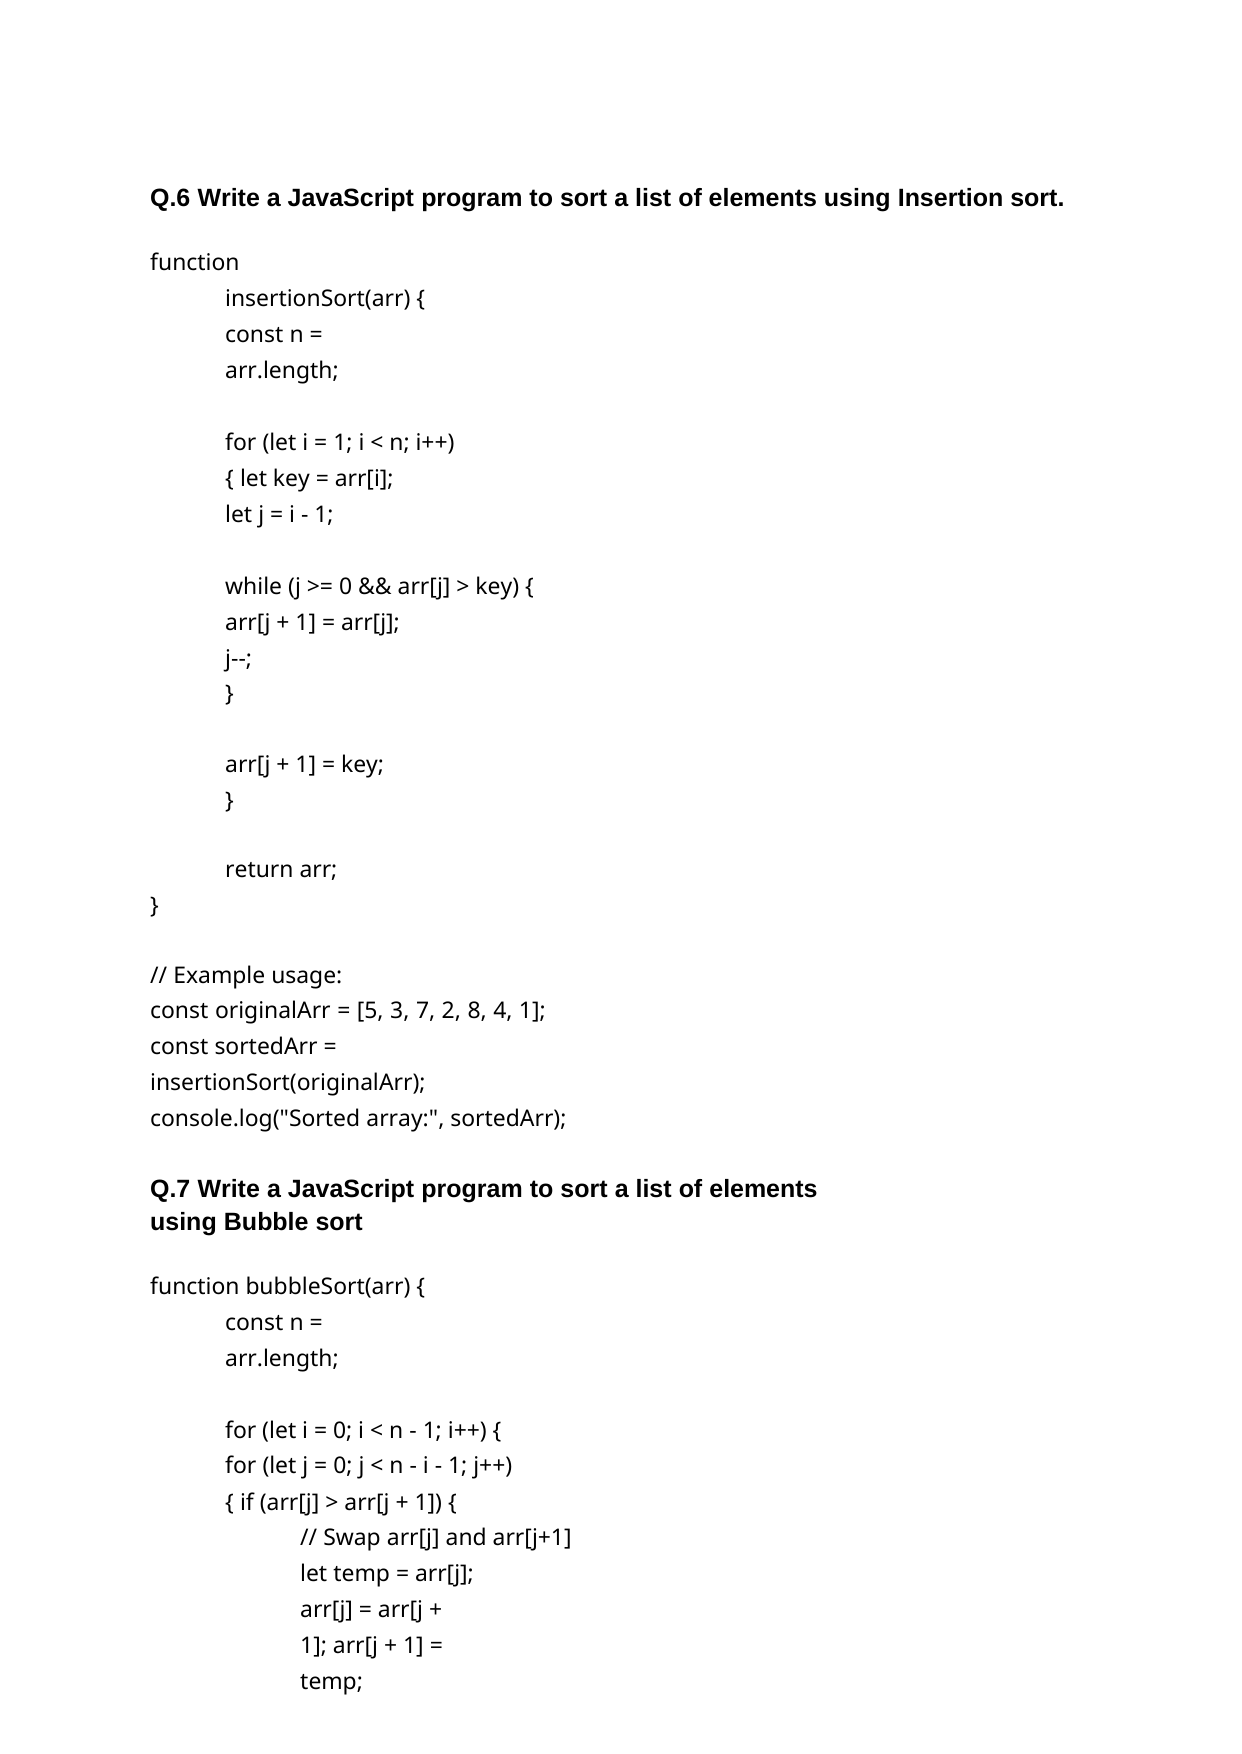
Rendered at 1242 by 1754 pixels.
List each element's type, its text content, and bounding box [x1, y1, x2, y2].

text return arr; [225, 853, 1083, 885]
text let j = i - 1; [225, 498, 1083, 529]
text function insertionSort(arr) { const n = arr.length; [150, 246, 427, 385]
subtitle Write a JavaScript program to sort a list of elements using Insertion sort. [150, 183, 1083, 212]
text // Example usage: [150, 959, 1083, 990]
text } [225, 783, 1083, 815]
text } [150, 889, 1083, 920]
text // Swap arr[j] and arr[j+1] let temp = arr[j]; [300, 1521, 572, 1588]
text for (let i = 0; i < n - 1; i++) { for (let j = 0; j < n - i - 1; j++) { if (arr[j] > arr[j + 1]) { [225, 1413, 522, 1517]
text const originalArr = [5, 3, 7, 2, 8, 4, 1]; const sortedArr = insertionSort(originalArr); console.log("Sorted array:", sortedArr); [150, 994, 586, 1133]
text arr[j + 1] = key; [225, 748, 1083, 779]
text function bubbleSort(arr) { const n = arr.length; [150, 1270, 427, 1373]
text } [225, 677, 1083, 708]
text while (j >= 0 && arr[j] > key) { arr[j + 1] = arr[j]; [225, 569, 537, 637]
text for (let i = 1; i < n; i++) { let key = arr[i]; [225, 426, 469, 493]
subtitle Write a JavaScript program to sort a list of elements using Bubble sort [150, 1173, 890, 1235]
text arr[j] = arr[j + 1]; arr[j + 1] = temp; [300, 1593, 469, 1696]
text j--; [225, 641, 1083, 673]
